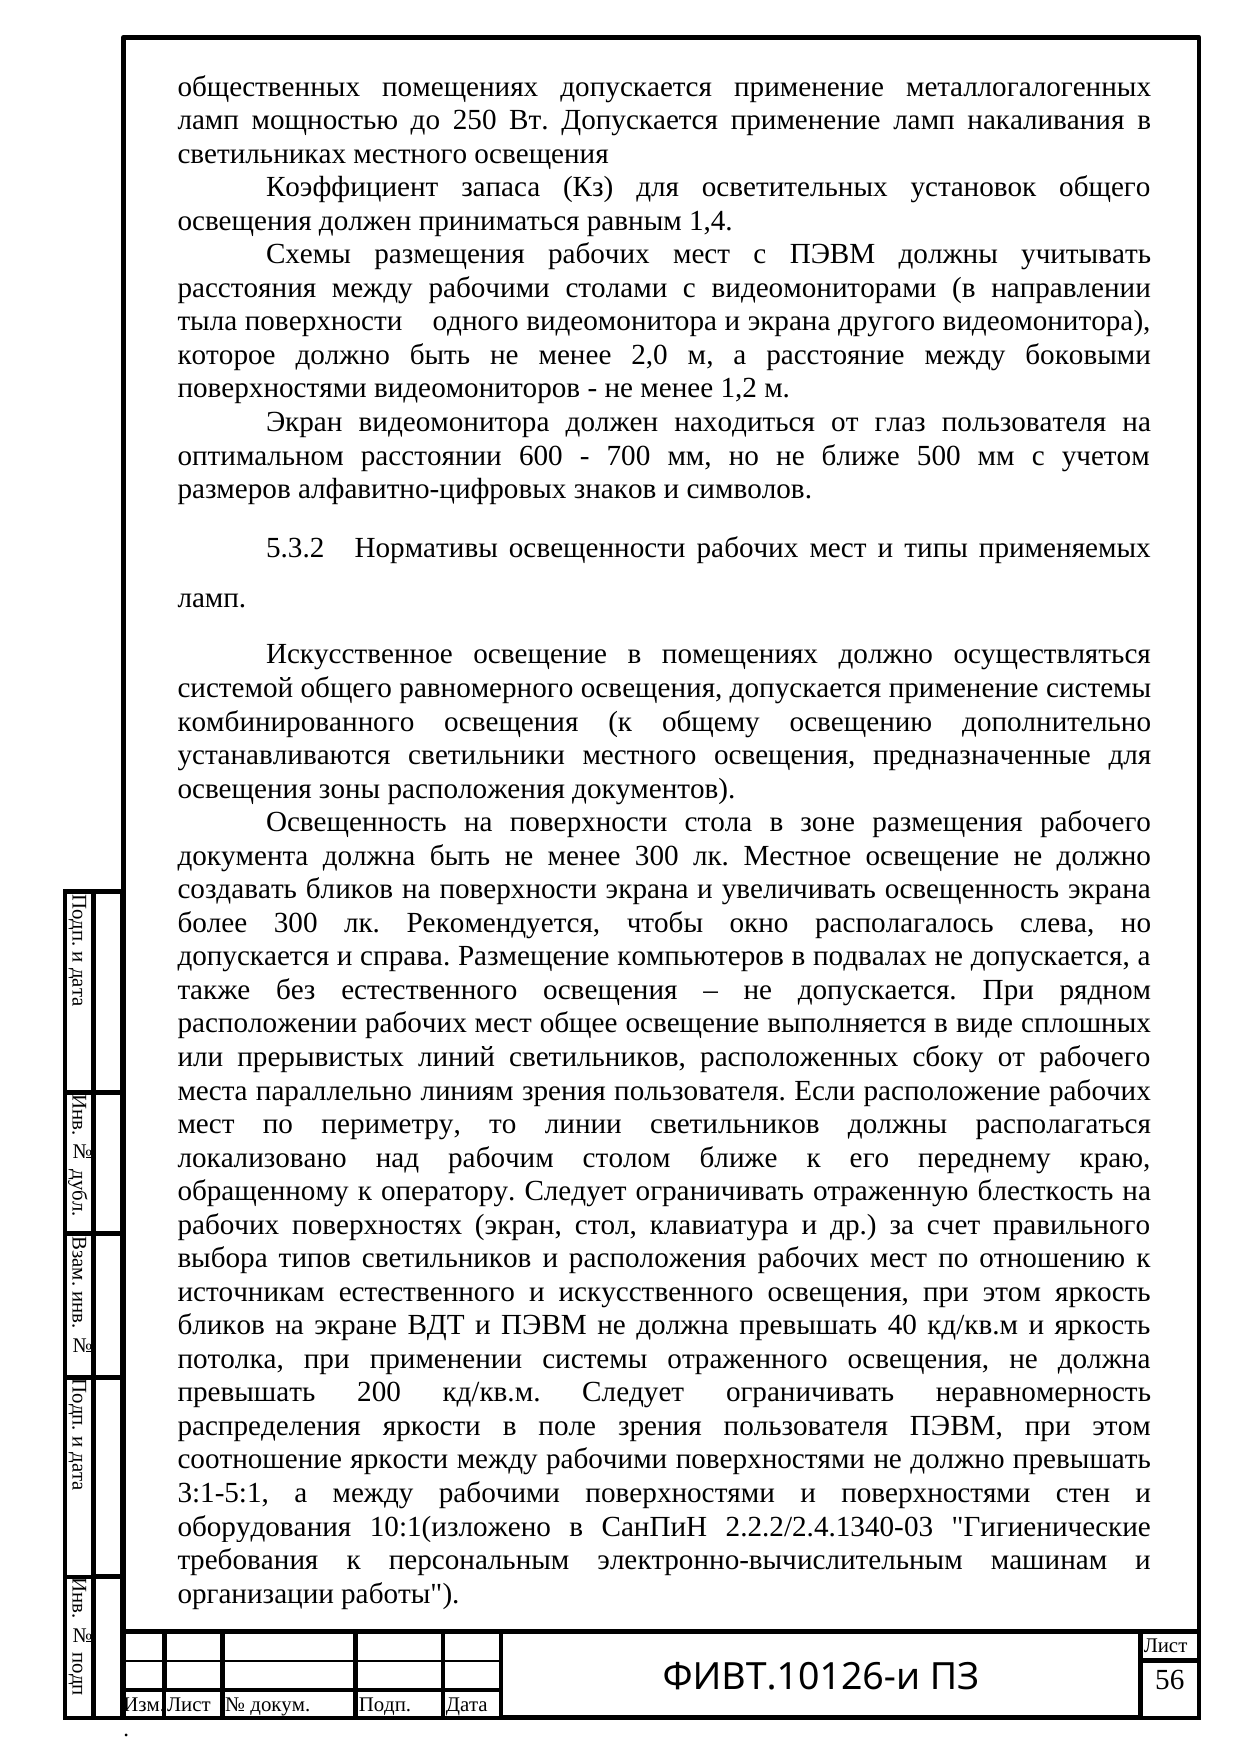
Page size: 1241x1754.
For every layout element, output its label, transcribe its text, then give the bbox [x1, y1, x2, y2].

text Экран видеомонитора должен находиться от глаз пользователя на оптимальном расстоянии 600 - , но не ближе с учетом размеров алфавитно-цифровых знаков и символов. [177, 404, 1152, 505]
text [177, 69, 1152, 169]
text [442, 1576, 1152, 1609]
subtitle Нормативы освещенности рабочих мест и типы применяемых ламп. [177, 530, 1152, 614]
text Освещенность на поверхности стола в зоне размещения рабочего документа должна быть не менее 300 лк. Местное освещение не должно создавать бликов на поверхности экрана и увеличивать освещенность экрана более 300 лк. Рекомендуется, чтобы окно располагалось слева, но допускается и справа. Размещение компьютеров в подвалах не допускается, а также без естественного освещения – не допускается. При рядном расположении рабочих мест общее освещение выполняется в виде сплошных или прерывистых линий светильников, расположенных сбоку от рабочего места параллельно линиям зрения пользователя. Если расположение рабочих мест по периметру, то линии светильников должны располагаться локализовано над рабочим столом ближе к его переднему краю, обращенному к оператору. Следует ограничивать отраженную блесткость на рабочих поверхностях (экран, стол, клавиатура и др.) за счет правильного выбора типов светильников и расположения рабочих мест по отношению к источникам естественного и искусственного освещения, при этом яркость бликов на экране ВДТ и ПЭВМ не должна превышать 40 кд/кв.м и яркость потолка, при применении системы отраженного освещения, не должна превышать 200 кд/кв.м. Следует ограничивать неравномерность распределения яркости в поле зрения пользователя ПЭВМ, при этом соотношение яркости между рабочими поверхностями не должно превышать 3:1-5:1, а между рабочими поверхностями и поверхностями стен и оборудования 10:1(изложено в СанПиН 2.2.2/2.4.1340-03 "Гигиенические требования к персональным электронно-вычислительным машинам и организации работы"). [177, 804, 1152, 1542]
text Схемы размещения рабочих мест с ПЭВМ должны учитывать расстояния между рабочими столами с видеомониторами (в направлении тыла поверхности одного видеомонитора и экрана другого видеомонитора), которое должно быть не менее , а расстояние между боковыми поверхностями видеомониторов - не менее . [177, 236, 1152, 404]
text Искусственное освещение в помещениях должно осуществляться системой общего равномерного освещения, допускается применение системы комбинированного освещения (к общему освещению дополнительно устанавливаются светильники местного освещения, предназначенные для освещения зоны расположения документов). [177, 637, 1152, 804]
text Коэффициент запаса (Кз) для осветительных установок общего освещения должен приниматься равным 1,4. [177, 169, 1152, 236]
